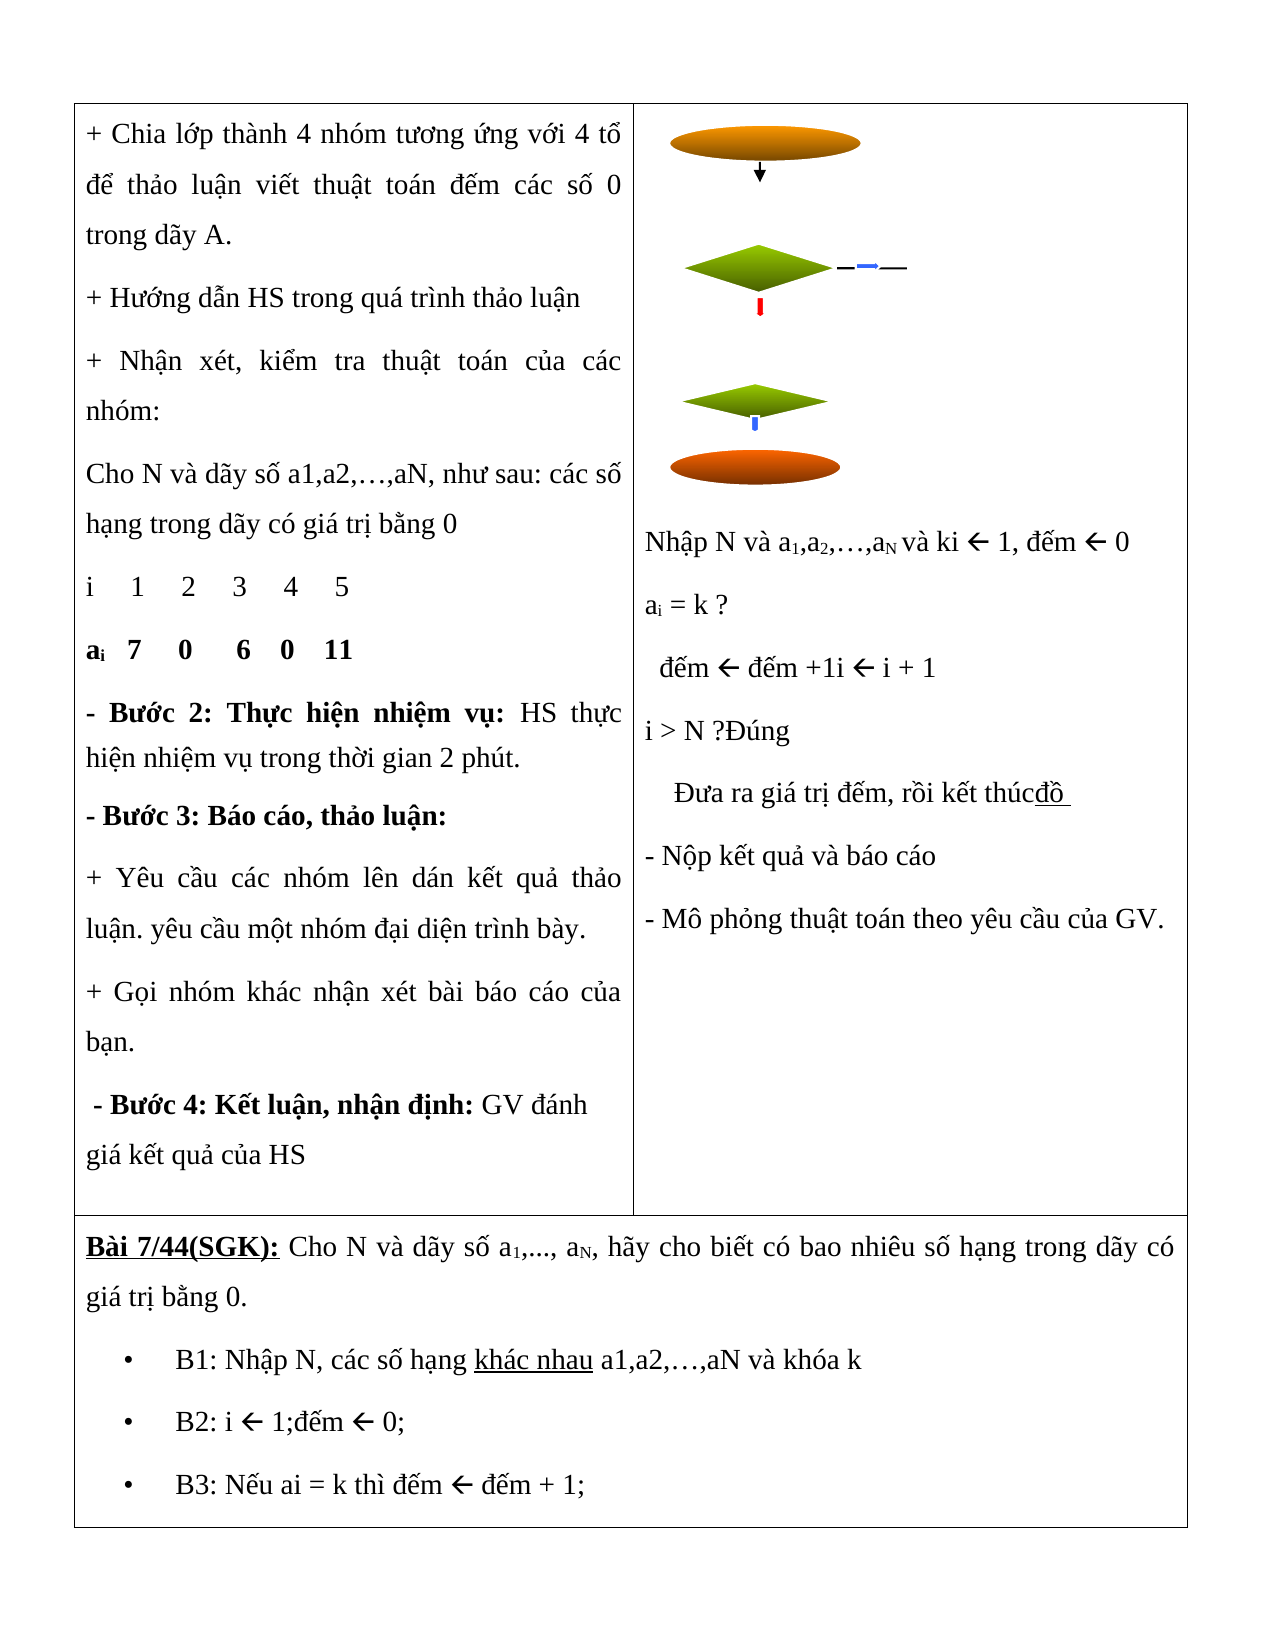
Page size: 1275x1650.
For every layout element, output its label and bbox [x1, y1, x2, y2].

table_cell [75, 104, 633, 1215]
table_cell [75, 1216, 1187, 1527]
table_cell [634, 104, 1187, 1215]
